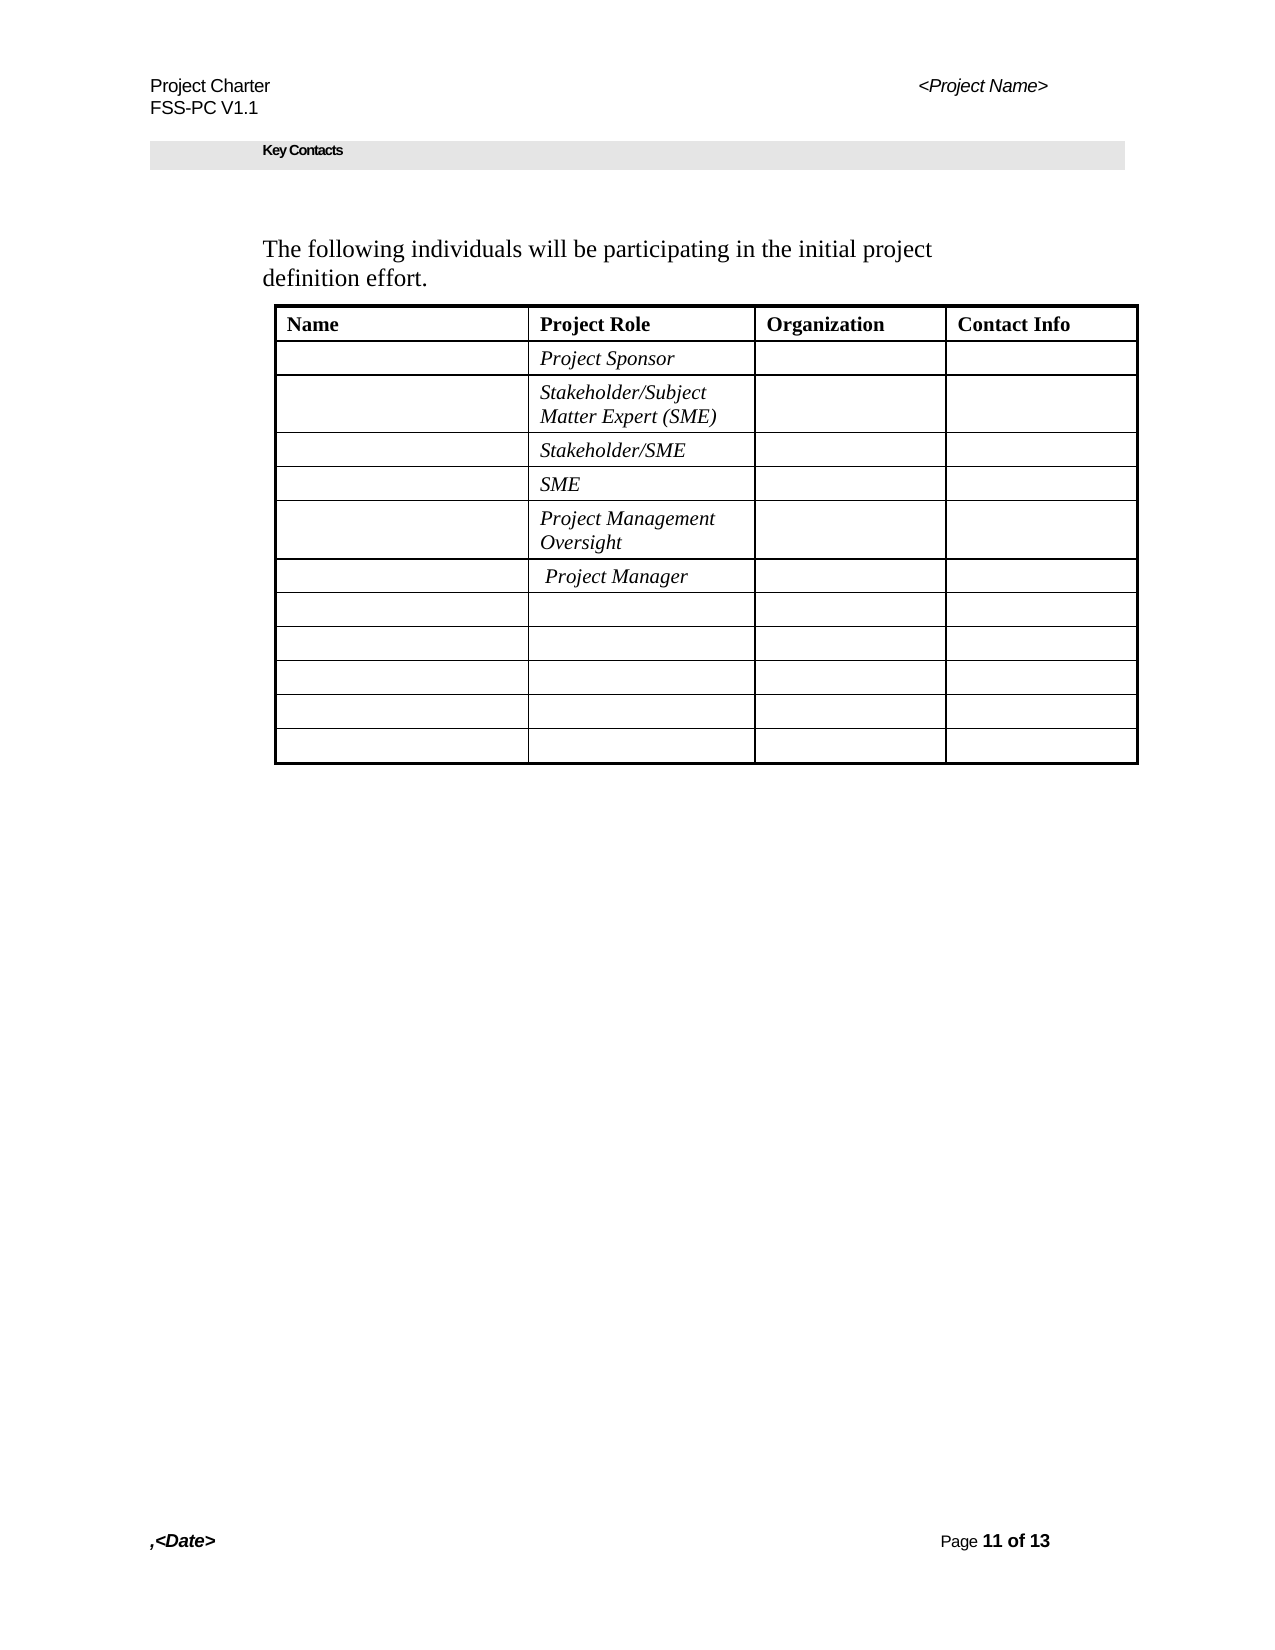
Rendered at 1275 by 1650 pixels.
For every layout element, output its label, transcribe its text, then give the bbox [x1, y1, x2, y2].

table_cell [277, 627, 528, 660]
subtitle Key Contacts [150, 141, 1125, 170]
table_cell [529, 729, 754, 762]
table_cell [947, 695, 1136, 728]
table_cell [947, 729, 1136, 762]
table_header Name [277, 308, 528, 340]
table_cell [277, 560, 528, 592]
table_cell Project Sponsor [529, 342, 754, 374]
table_cell [947, 467, 1136, 500]
table_cell [529, 593, 754, 626]
table_cell Stakeholder/SME [529, 433, 754, 466]
table_cell [947, 560, 1136, 592]
table_cell Project Manager [529, 560, 754, 592]
table_cell [277, 342, 528, 374]
table_cell [756, 627, 945, 660]
table_cell [947, 593, 1136, 626]
table_cell [947, 433, 1136, 466]
table_cell [277, 661, 528, 694]
table_cell [277, 501, 528, 558]
table_header Organization [756, 308, 945, 340]
table_cell [277, 467, 528, 500]
table_cell [529, 695, 754, 728]
table_cell [277, 593, 528, 626]
table_cell [947, 627, 1136, 660]
table_cell [947, 661, 1136, 694]
table_cell [277, 376, 528, 432]
text The following individuals will be participating in the initial project definition effort. [262, 234, 1012, 292]
table_cell [756, 467, 945, 500]
table_cell SME [529, 467, 754, 500]
table_cell [756, 560, 945, 592]
table_cell [756, 433, 945, 466]
table_cell [277, 433, 528, 466]
table_cell [947, 342, 1136, 374]
table_cell [277, 729, 528, 762]
table_cell [756, 501, 945, 558]
table_cell [529, 661, 754, 694]
table_header Project Role [529, 308, 754, 340]
table_cell [756, 593, 945, 626]
table_cell [529, 627, 754, 660]
table_cell [947, 376, 1136, 432]
table_cell [277, 695, 528, 728]
table_cell [756, 661, 945, 694]
table_cell [756, 342, 945, 374]
table_cell Stakeholder/Subject Matter Expert (SME) [529, 376, 754, 432]
table_cell Project Management Oversight [529, 501, 754, 558]
table_cell [756, 695, 945, 728]
table_cell [756, 376, 945, 432]
table_header Contact Info [947, 308, 1136, 340]
table_cell [756, 729, 945, 762]
table_cell [947, 501, 1136, 558]
